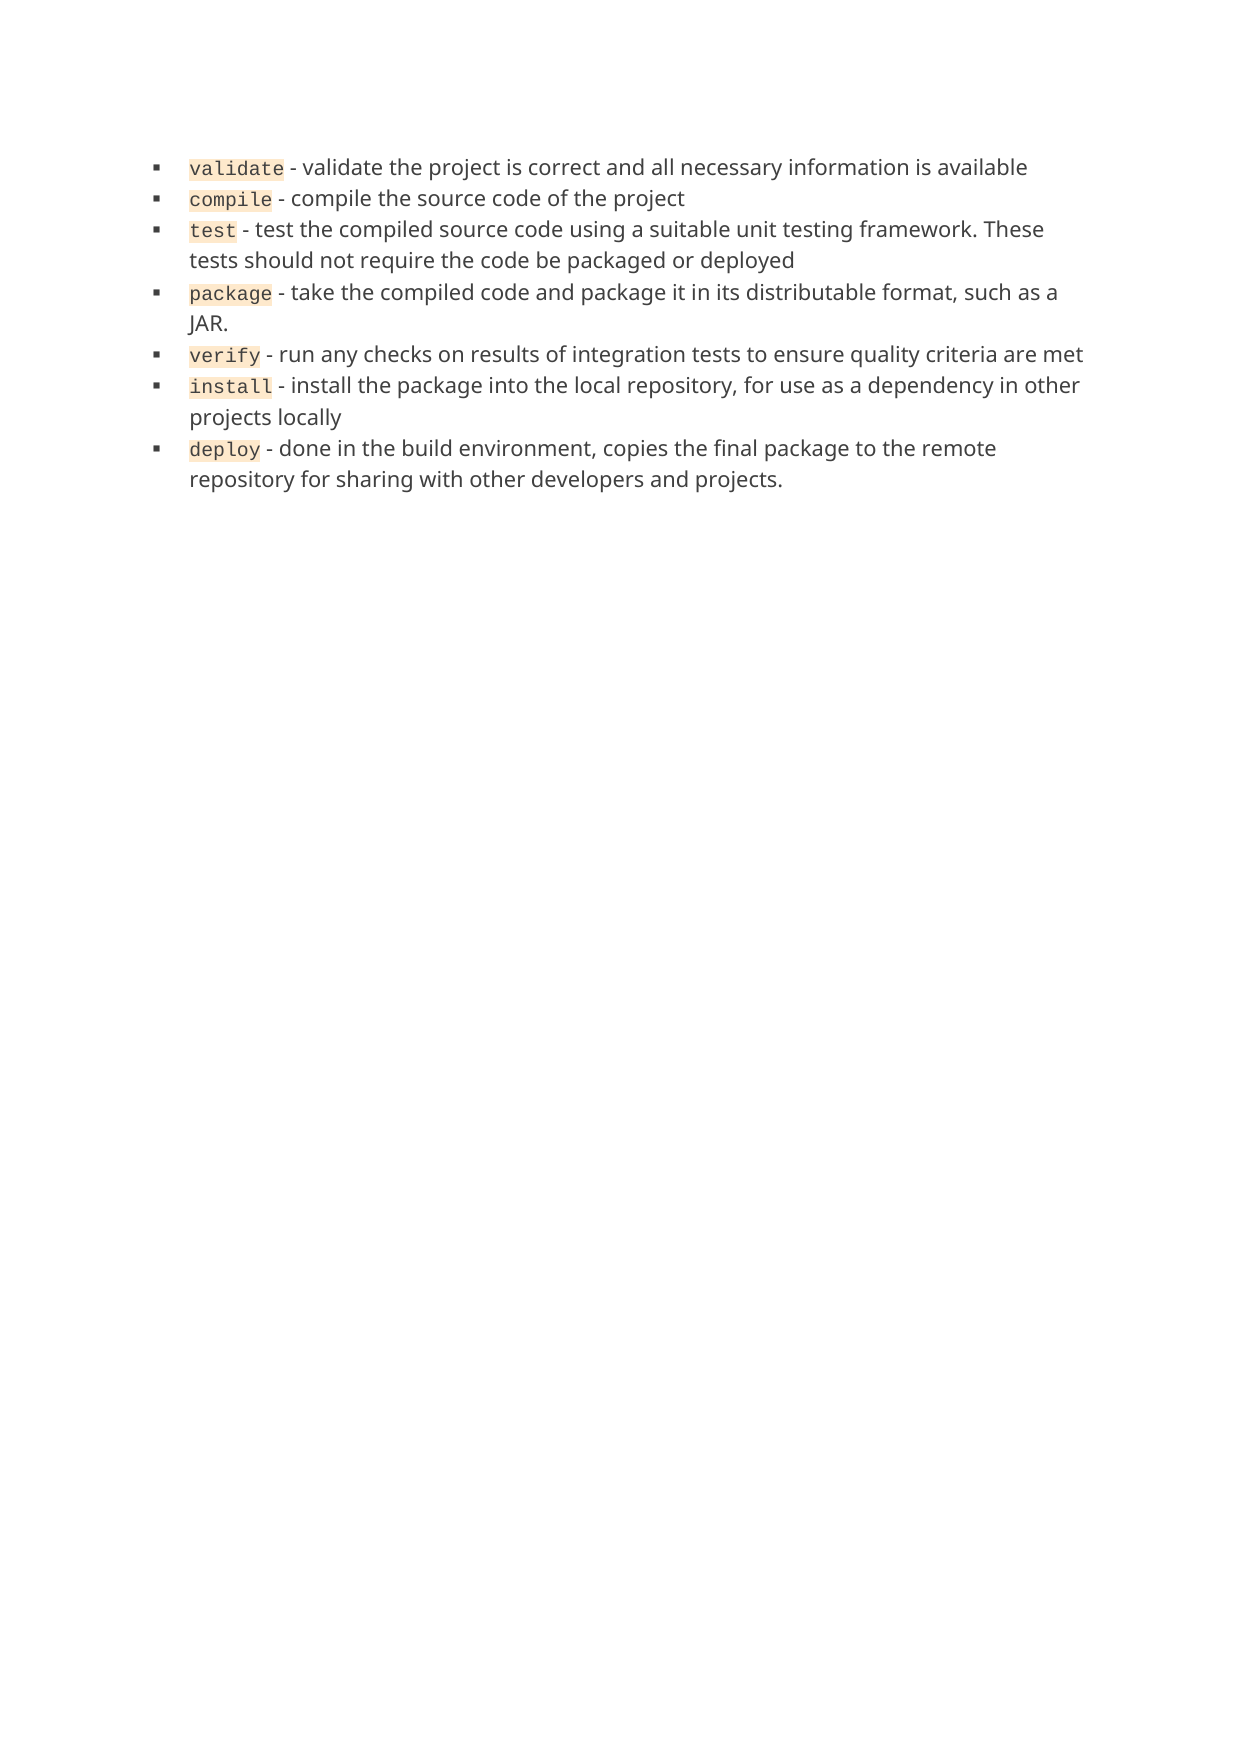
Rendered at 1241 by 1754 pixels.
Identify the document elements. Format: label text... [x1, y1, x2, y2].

list verify - run any checks on results of integration tests to ensure quality criteria are met [152, 337, 1090, 369]
list install - install the package into the local repository, for use as a dependency in other projects locally [152, 369, 1090, 431]
list deploy - done in the build environment, copies the final package to the remote repository for sharing with other developers and projects. [152, 431, 1090, 494]
list compile - compile the source code of the project [152, 181, 1090, 212]
list package - take the compiled code and package it in its distributable format, such as a JAR. [152, 275, 1090, 337]
list validate - validate the project is correct and all necessary information is available [152, 150, 1090, 181]
list test - test the compiled source code using a suitable unit testing framework. These tests should not require the code be packaged or deployed [152, 212, 1090, 275]
